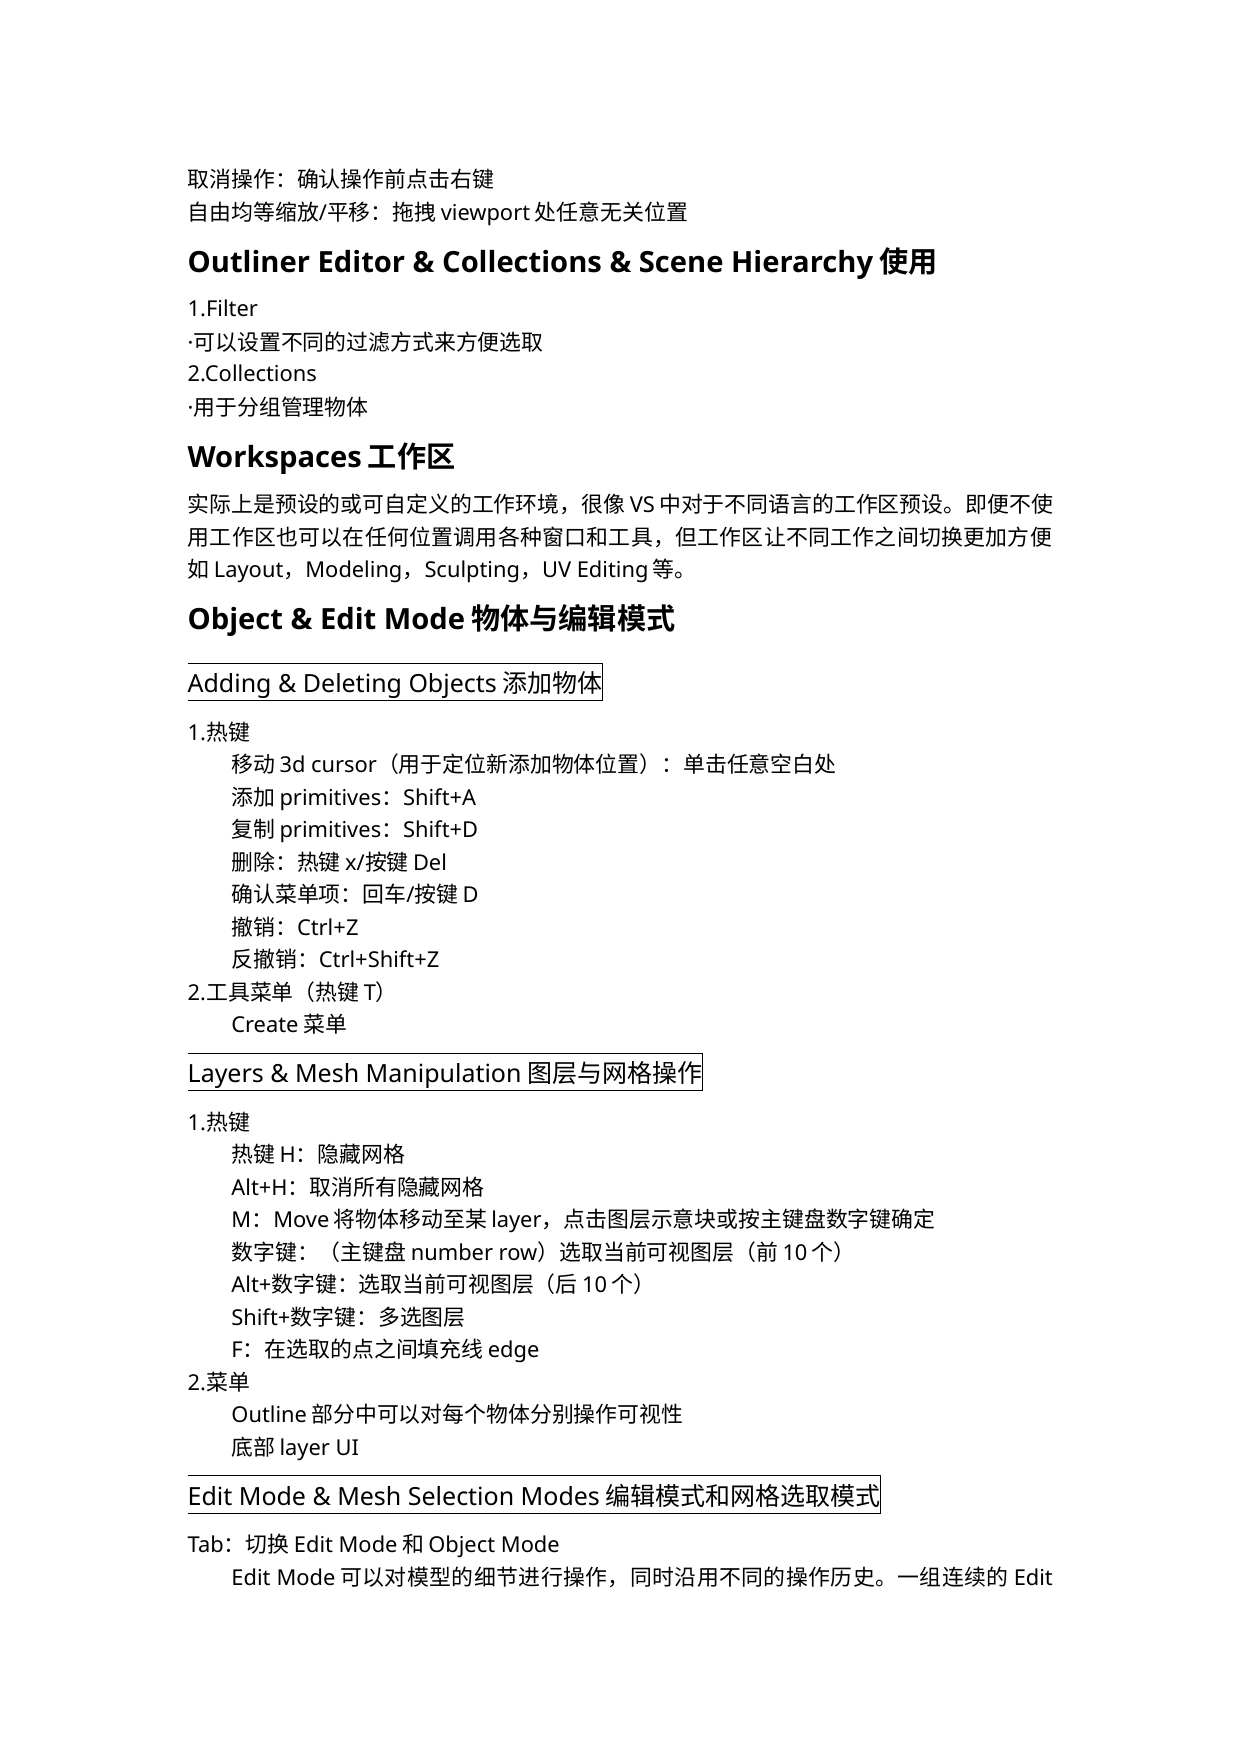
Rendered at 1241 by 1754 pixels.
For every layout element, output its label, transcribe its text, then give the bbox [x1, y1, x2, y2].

text 确认菜单项：回车/按键D [231, 877, 1053, 909]
text F：在选取的点之间填充线edge [231, 1332, 1053, 1364]
text 底部layer UI [187, 1429, 1053, 1462]
text 1.热键 [187, 1104, 1053, 1137]
subtitle Object & Edit Mode物体与编辑模式 [187, 584, 1053, 649]
text 1.Filter [187, 292, 1053, 324]
text Tab：切换Edit Mode和Object Mode [187, 1527, 1053, 1559]
text 取消操作：确认操作前点击右键 [187, 162, 1053, 194]
text Outline部分中可以对每个物体分别操作可视性 [187, 1397, 1053, 1429]
text 热键H：隐藏网格 [231, 1137, 1053, 1169]
text 撤销：Ctrl+Z [231, 909, 1053, 942]
text ·可以设置不同的过滤方式来方便选取 [187, 324, 1053, 357]
text 添加primitives：Shift+A [231, 779, 1053, 812]
text ·用于分组管理物体 [187, 389, 1053, 422]
text Create菜单 [187, 1007, 1053, 1039]
text 2.菜单 [187, 1364, 1053, 1397]
text 复制primitives：Shift+D [231, 812, 1053, 844]
text 反撤销：Ctrl+Shift+Z [231, 942, 1053, 974]
subtitle Outliner Editor & Collections & Scene Hierarchy使用 [187, 227, 1053, 292]
text 移动3d cursor（用于定位新添加物体位置）：单击任意空白处 [231, 747, 1053, 779]
text 实际上是预设的或可自定义的工作环境，很像VS中对于不同语言的工作区预设。即便不使用工作区也可以在任何位置调用各种窗口和工具，但工作区让不同工作之间切换更加方便。如Layout，Modeling，Sculpting，UV Editing等。 [187, 487, 1053, 584]
text M：Move将物体移动至某layer，点击图层示意块或按主键盘数字键确定 [231, 1202, 1053, 1234]
subtitle Layers & Mesh Manipulation图层与网格操作 [187, 1039, 1053, 1104]
text Alt+H：取消所有隐藏网格 [231, 1169, 1053, 1202]
subtitle Workspaces工作区 [187, 422, 1053, 487]
text 删除：热键x/按键Del [231, 844, 1053, 877]
subtitle Edit Mode & Mesh Selection Modes编辑模式和网格选取模式 [187, 1462, 1053, 1527]
text 数字键：（主键盘number row）选取当前可视图层（前10个） [231, 1234, 1053, 1267]
text Alt+数字键：选取当前可视图层（后10个） [231, 1267, 1053, 1299]
text 2.Collections [187, 357, 1053, 389]
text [231, 1559, 1053, 1592]
text 1.热键 [187, 714, 1053, 747]
text 2.工具菜单（热键T） [187, 974, 1053, 1007]
text Shift+数字键：多选图层 [231, 1299, 1053, 1332]
text 自由均等缩放/平移：拖拽viewport处任意无关位置 [187, 194, 1053, 227]
subtitle Adding & Deleting Objects添加物体 [187, 649, 1053, 714]
